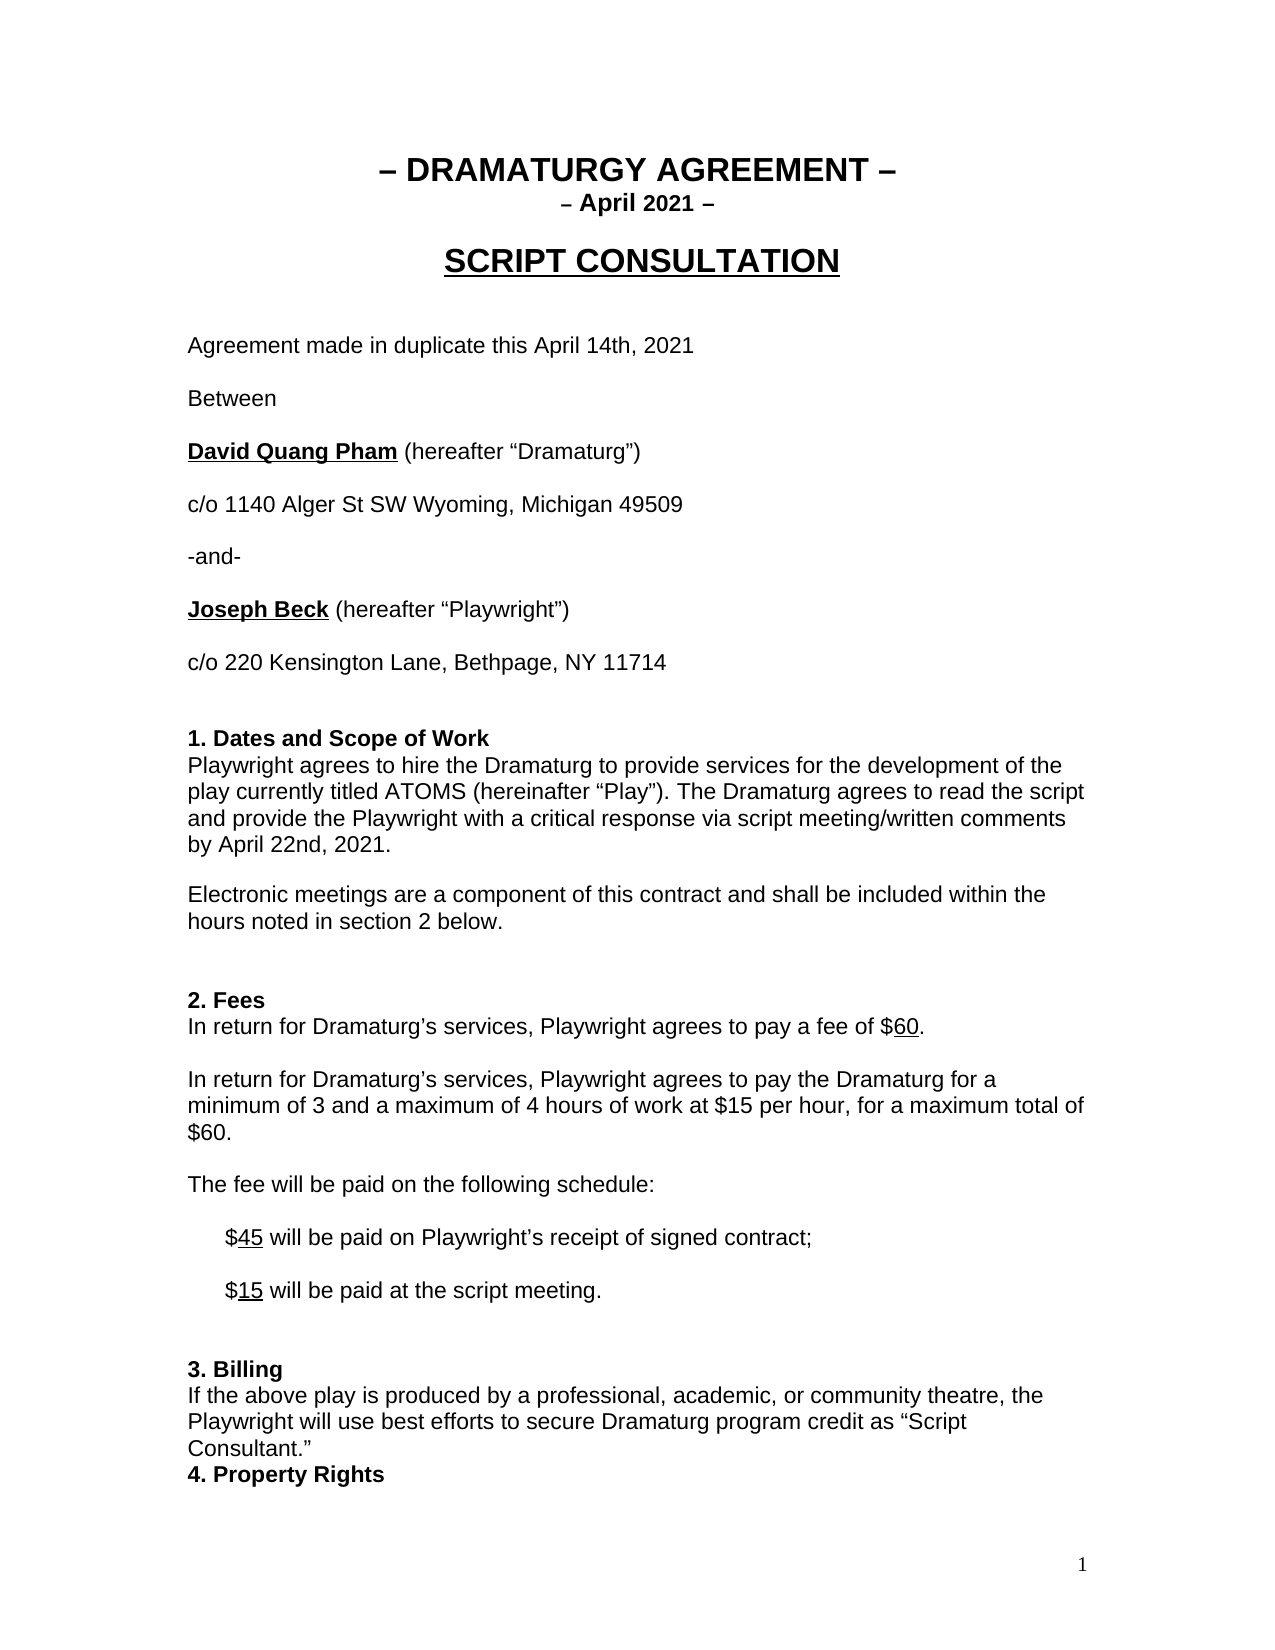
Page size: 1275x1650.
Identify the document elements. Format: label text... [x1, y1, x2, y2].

text 2. Fees [187, 987, 1087, 1013]
text $45 will be paid on Playwright’s receipt of signed contract; [187, 1224, 1087, 1250]
list – DRAMATURGY AGREEMENT – [187, 150, 1087, 188]
text 4. Property Rights [187, 1461, 1087, 1487]
list – April 2021 – [187, 188, 1087, 241]
text Agreement made in duplicate this April 14th, 2021 [187, 332, 1087, 359]
text David Quang Pham (hereafter “Dramaturg”) [187, 438, 1087, 464]
text 3. Billing [187, 1356, 1087, 1382]
text If the above play is produced by a professional, academic, or community theatre, the Playwright will use best efforts to secure Dramaturg program credit as “Script Consultant.” [187, 1382, 1087, 1461]
text In return for Dramaturg’s services, Playwright agrees to pay the Dramaturg for a minimum of 3 and a maximum of 4 hours of work at $15 per hour, for a maximum total of $60. [187, 1066, 1087, 1145]
text c/o 1140 Alger St SW Wyoming, Michigan 49509 [187, 491, 1087, 517]
text -and- [187, 543, 1087, 569]
text 1. Dates and Scope of Work [187, 725, 1087, 752]
text Joseph Beck (hereafter “Playwright”) [187, 596, 1087, 622]
text $15 will be paid at the script meeting. [225, 1277, 1087, 1303]
text Electronic meetings are a component of this contract and shall be included within the hours noted in section 2 below. [187, 881, 1087, 934]
text SCRIPT CONSULTATION [187, 241, 1087, 280]
text Between [187, 385, 1087, 411]
text Playwright agrees to hire the Dramaturg to provide services for the development of the play currently titled ATOMS (hereinafter “Play”). The Dramaturg agrees to read the script and provide the Playwright with a critical response via script meeting/written comments by April 22nd, 2021. [187, 752, 1087, 881]
text The fee will be paid on the following schedule: [187, 1171, 1087, 1197]
text In return for Dramaturg’s services, Playwright agrees to pay a fee of $60. [187, 1013, 1087, 1039]
text c/o 220 Kensington Lane, Bethpage, NY 11714 [187, 649, 1087, 699]
